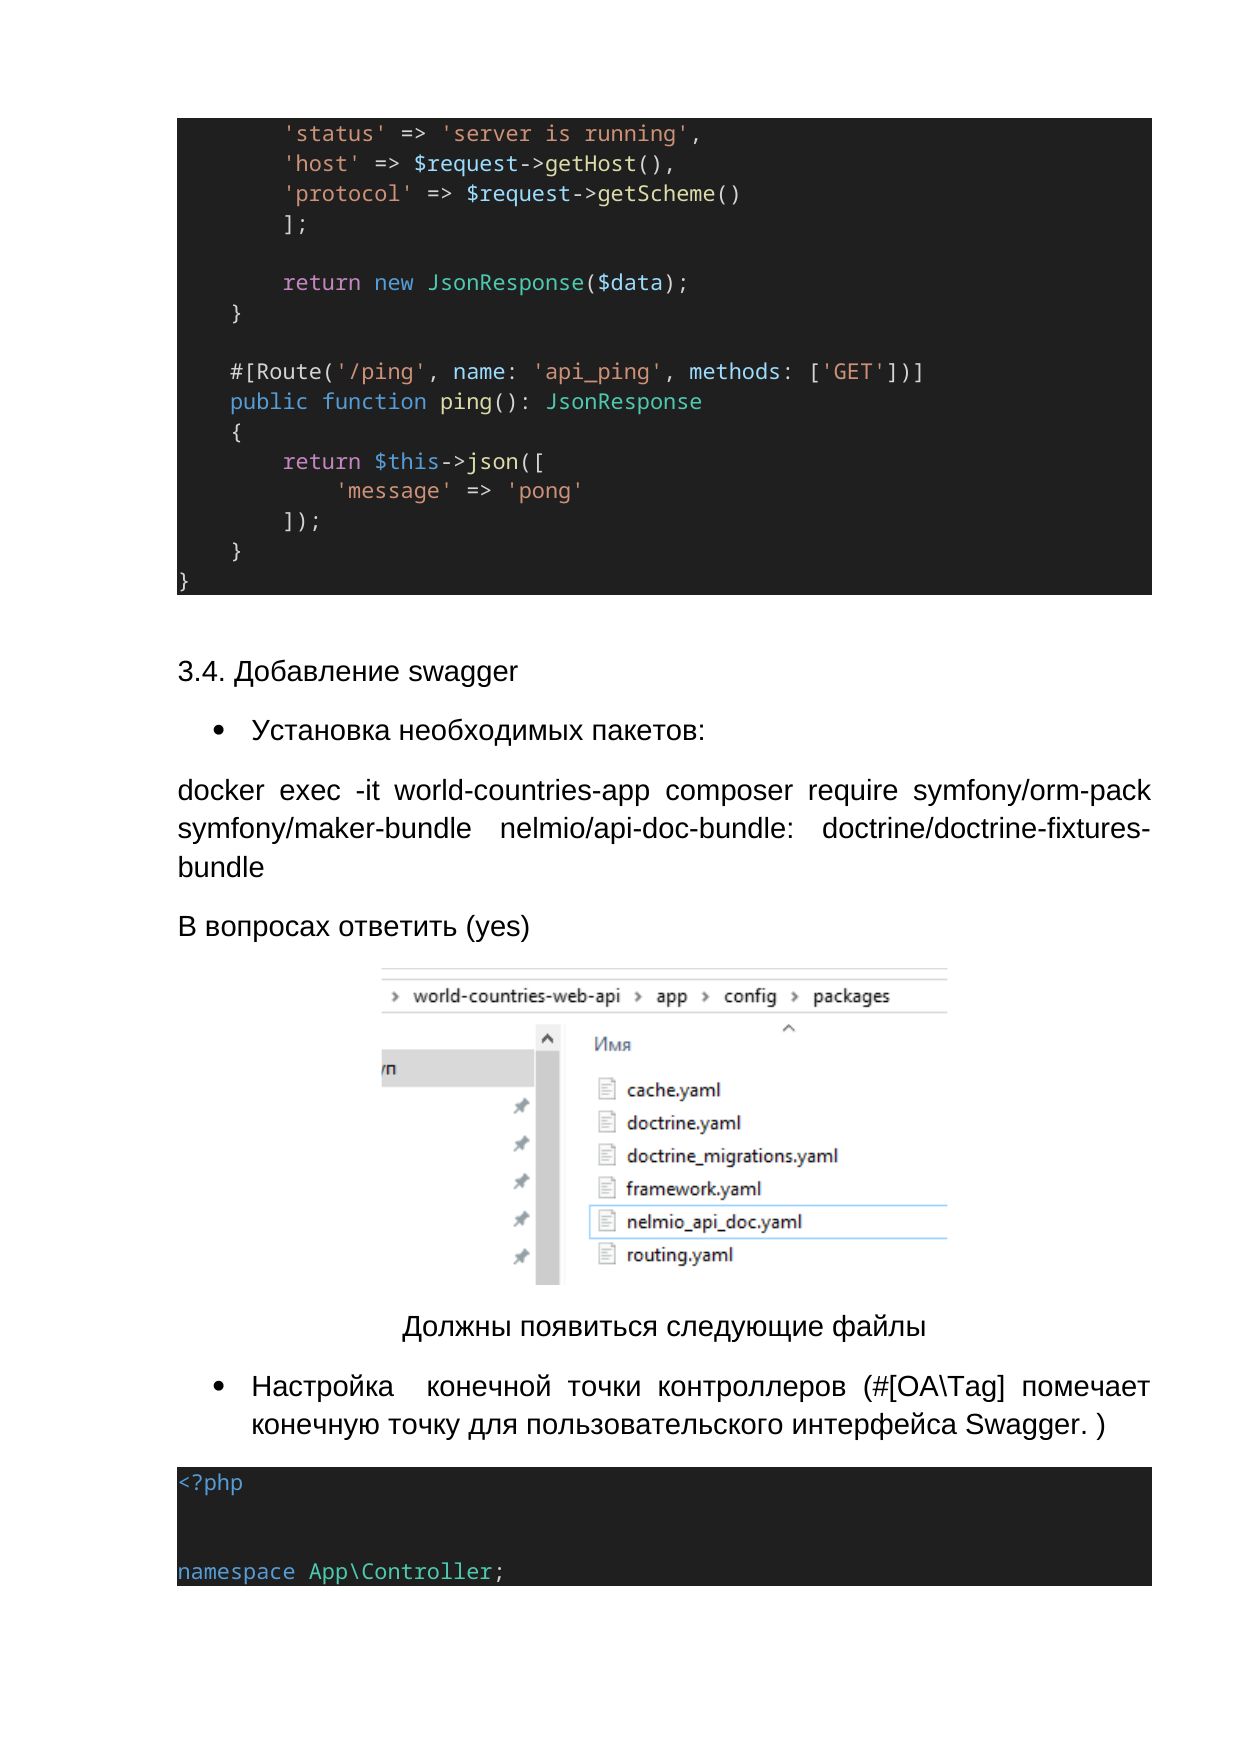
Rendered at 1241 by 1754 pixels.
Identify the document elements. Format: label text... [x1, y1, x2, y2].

text 'protocol' => $request->getScheme() [177, 178, 1152, 207]
text 'message' => 'pong' [177, 476, 1152, 505]
list Настройка конечной точки контроллеров (#[OA\Tag] помечает конечную точку для пользовательского интерфейса Swagger. ) [213, 1368, 1152, 1441]
text ]; [177, 207, 1152, 237]
text } [177, 565, 1152, 595]
text { [177, 416, 1152, 446]
text public function ping(): JsonResponse [177, 386, 1152, 416]
text 'host' => $request->getHost(), [177, 148, 1152, 178]
text Должны появиться следующие файлы [177, 1309, 1152, 1343]
picture [381, 968, 948, 1285]
text } [177, 535, 1152, 565]
text docker exec -it world-countries-app composer require symfony/orm-pack symfony/maker-bundle nelmio/api-doc-bundle: doctrine/doctrine-fixtures-bundle [177, 773, 1152, 884]
text namespace App\Controller; [177, 1556, 1152, 1586]
list Установка необходимых пакетов: [213, 713, 1152, 747]
text ]); [177, 505, 1152, 535]
text 'status' => 'server is running', [177, 118, 1152, 148]
text return $this->json([ [177, 446, 1152, 476]
text В вопросах ответить (yes) [177, 909, 1152, 943]
text <?php [177, 1467, 1152, 1496]
text 3.4. Добавление swagger [177, 654, 1152, 688]
text return new JsonResponse($data); [177, 267, 1152, 297]
text } [177, 297, 1152, 327]
text #[Route('/ping', name: 'api_ping', methods: ['GET'])] [177, 356, 1152, 386]
